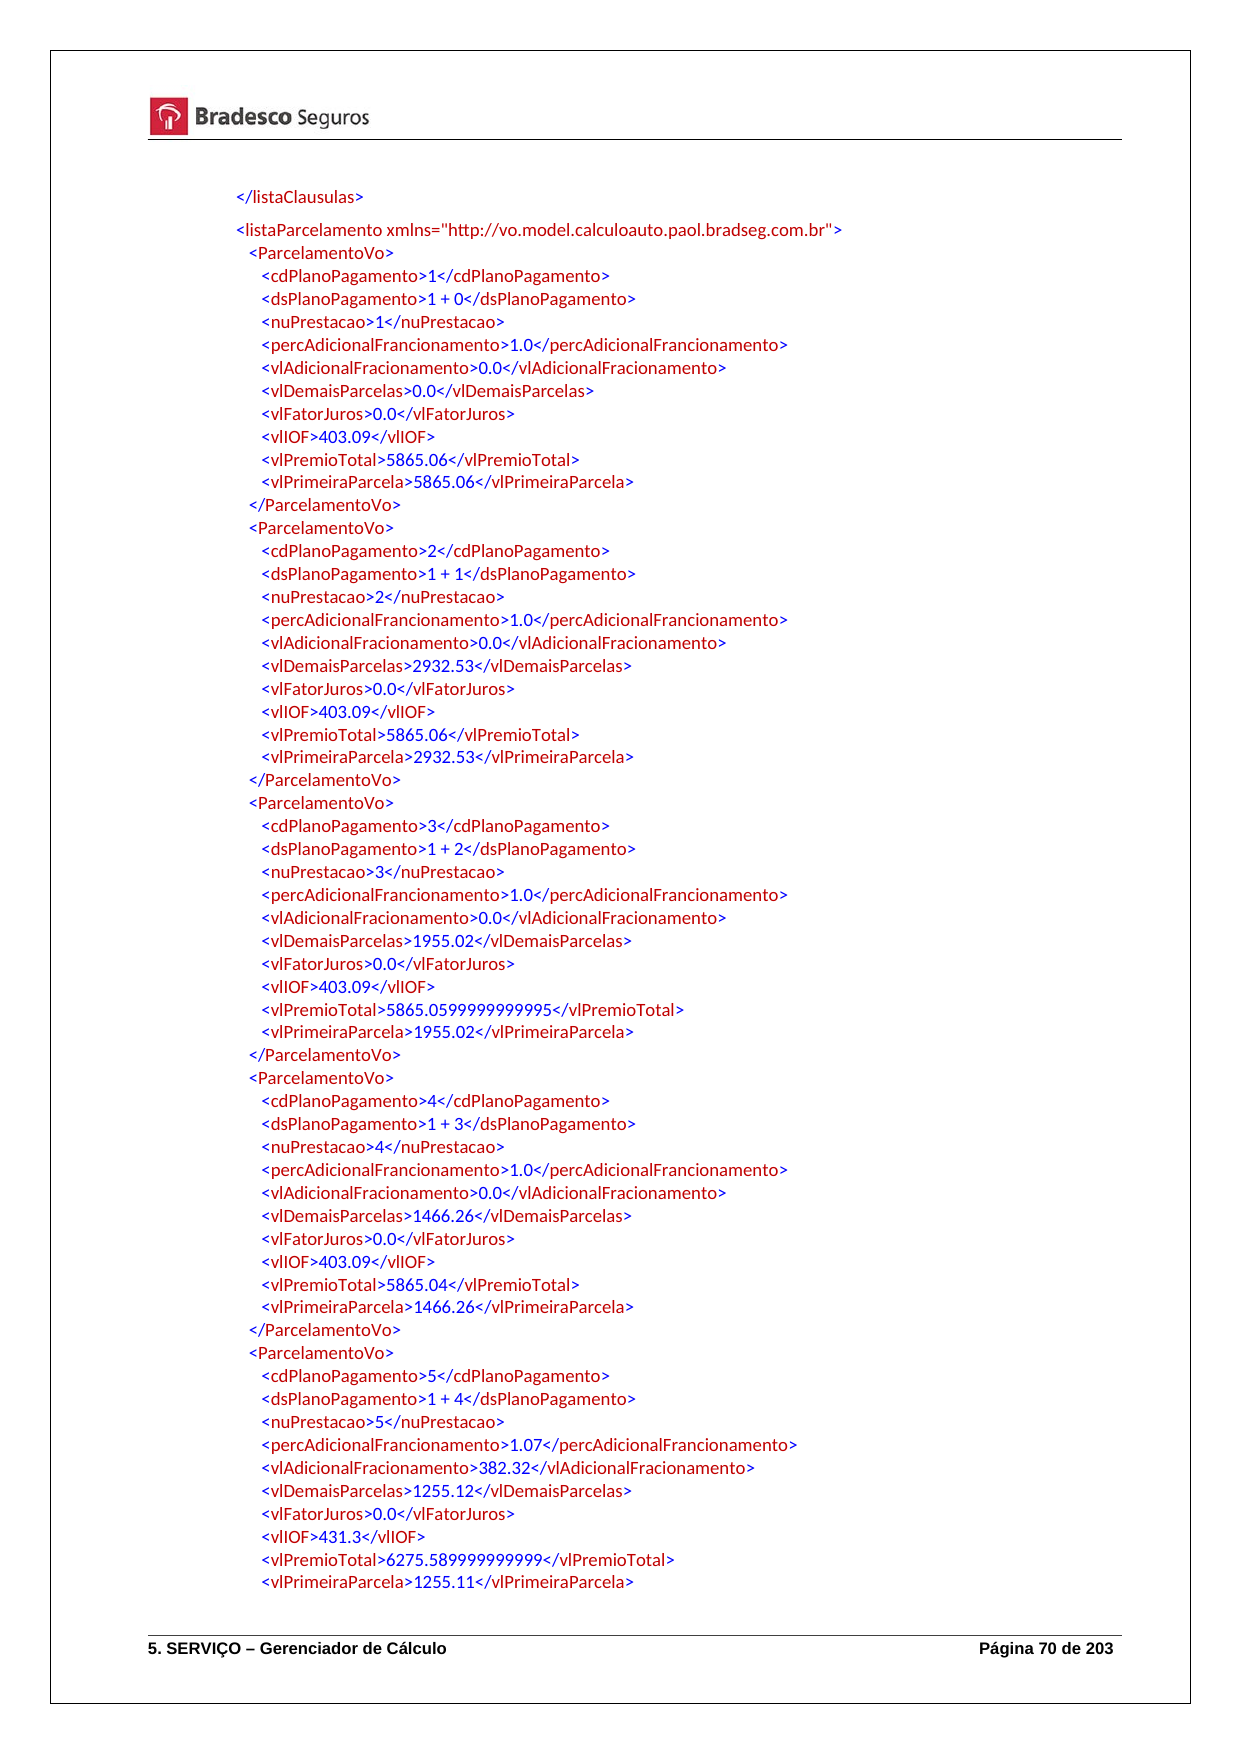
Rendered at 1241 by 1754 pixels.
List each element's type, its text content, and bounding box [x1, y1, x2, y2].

text <ParcelamentoVo> [185, 516, 1122, 539]
text <cdPlanoPagamento>4</cdPlanoPagamento> [185, 1089, 1122, 1112]
text <ParcelamentoVo> [185, 791, 1122, 814]
text </ParcelamentoVo> [185, 1318, 1122, 1341]
text <vlIOF>431.3</vlIOF> [185, 1525, 1122, 1548]
text <nuPrestacao>5</nuPrestacao> [185, 1410, 1122, 1433]
text <vlAdicionalFracionamento>382.32</vlAdicionalFracionamento> [185, 1456, 1122, 1479]
text </listaClausulas> [185, 185, 1122, 208]
text <vlAdicionalFracionamento>0.0</vlAdicionalFracionamento> [185, 906, 1122, 929]
text <ParcelamentoVo> [185, 241, 1122, 264]
text <vlFatorJuros>0.0</vlFatorJuros> [185, 952, 1122, 975]
text <vlIOF>403.09</vlIOF> [185, 425, 1122, 448]
text <vlDemaisParcelas>1255.12</vlDemaisParcelas> [185, 1479, 1122, 1502]
text </ParcelamentoVo> [185, 493, 1122, 516]
text <dsPlanoPagamento>1 + 1</dsPlanoPagamento> [185, 562, 1122, 585]
text <dsPlanoPagamento>1 + 3</dsPlanoPagamento> [185, 1112, 1122, 1135]
picture [149, 85, 380, 139]
text <dsPlanoPagamento>1 + 0</dsPlanoPagamento> [185, 287, 1122, 310]
text </ParcelamentoVo> [185, 768, 1122, 791]
text <vlPrimeiraParcela>2932.53</vlPrimeiraParcela> [185, 746, 1122, 768]
text <vlPrimeiraParcela>1466.26</vlPrimeiraParcela> [185, 1296, 1122, 1318]
text <cdPlanoPagamento>1</cdPlanoPagamento> [185, 264, 1122, 287]
text <dsPlanoPagamento>1 + 2</dsPlanoPagamento> [185, 837, 1122, 860]
text <vlFatorJuros>0.0</vlFatorJuros> [185, 1502, 1122, 1525]
text <listaParcelamento xmlns="http://vo.model.calculoauto.paol.bradseg.com.br"> [185, 218, 1122, 241]
text <vlAdicionalFracionamento>0.0</vlAdicionalFracionamento> [185, 1181, 1122, 1204]
text <vlFatorJuros>0.0</vlFatorJuros> [185, 402, 1122, 425]
text <vlPremioTotal>6275.589999999999</vlPremioTotal> [185, 1548, 1122, 1571]
text </ParcelamentoVo> [185, 1043, 1122, 1066]
text <vlPrimeiraParcela>1955.02</vlPrimeiraParcela> [185, 1021, 1122, 1043]
text <vlDemaisParcelas>0.0</vlDemaisParcelas> [185, 379, 1122, 402]
text <vlPremioTotal>5865.0599999999995</vlPremioTotal> [185, 998, 1122, 1021]
text <vlFatorJuros>0.0</vlFatorJuros> [185, 1227, 1122, 1250]
text <vlFatorJuros>0.0</vlFatorJuros> [185, 677, 1122, 700]
text <vlDemaisParcelas>2932.53</vlDemaisParcelas> [185, 654, 1122, 677]
text <nuPrestacao>2</nuPrestacao> [185, 585, 1122, 608]
text <vlPrimeiraParcela>5865.06</vlPrimeiraParcela> [185, 471, 1122, 493]
text <vlPremioTotal>5865.06</vlPremioTotal> [185, 448, 1122, 471]
text <percAdicionalFrancionamento>1.0</percAdicionalFrancionamento> [185, 883, 1122, 906]
text <cdPlanoPagamento>2</cdPlanoPagamento> [185, 539, 1122, 562]
text <vlDemaisParcelas>1466.26</vlDemaisParcelas> [185, 1204, 1122, 1227]
text <vlIOF>403.09</vlIOF> [185, 700, 1122, 723]
text <vlAdicionalFracionamento>0.0</vlAdicionalFracionamento> [185, 631, 1122, 654]
text <cdPlanoPagamento>3</cdPlanoPagamento> [185, 814, 1122, 837]
text <cdPlanoPagamento>5</cdPlanoPagamento> [185, 1364, 1122, 1387]
text <vlAdicionalFracionamento>0.0</vlAdicionalFracionamento> [185, 356, 1122, 379]
text <vlIOF>403.09</vlIOF> [185, 975, 1122, 998]
text <ParcelamentoVo> [185, 1066, 1122, 1089]
text <vlPremioTotal>5865.06</vlPremioTotal> [185, 723, 1122, 746]
text <ParcelamentoVo> [185, 1341, 1122, 1364]
text <vlIOF>403.09</vlIOF> [185, 1250, 1122, 1273]
text <vlPrimeiraParcela>1255.11</vlPrimeiraParcela> [185, 1571, 1122, 1593]
text <percAdicionalFrancionamento>1.0</percAdicionalFrancionamento> [185, 333, 1122, 356]
text <dsPlanoPagamento>1 + 4</dsPlanoPagamento> [185, 1387, 1122, 1410]
text <percAdicionalFrancionamento>1.07</percAdicionalFrancionamento> [185, 1433, 1122, 1456]
text <vlPremioTotal>5865.04</vlPremioTotal> [185, 1273, 1122, 1296]
text <nuPrestacao>1</nuPrestacao> [185, 310, 1122, 333]
text <vlDemaisParcelas>1955.02</vlDemaisParcelas> [185, 929, 1122, 952]
text <nuPrestacao>4</nuPrestacao> [185, 1135, 1122, 1158]
text <nuPrestacao>3</nuPrestacao> [185, 860, 1122, 883]
text <percAdicionalFrancionamento>1.0</percAdicionalFrancionamento> [185, 1158, 1122, 1181]
text <percAdicionalFrancionamento>1.0</percAdicionalFrancionamento> [185, 608, 1122, 631]
